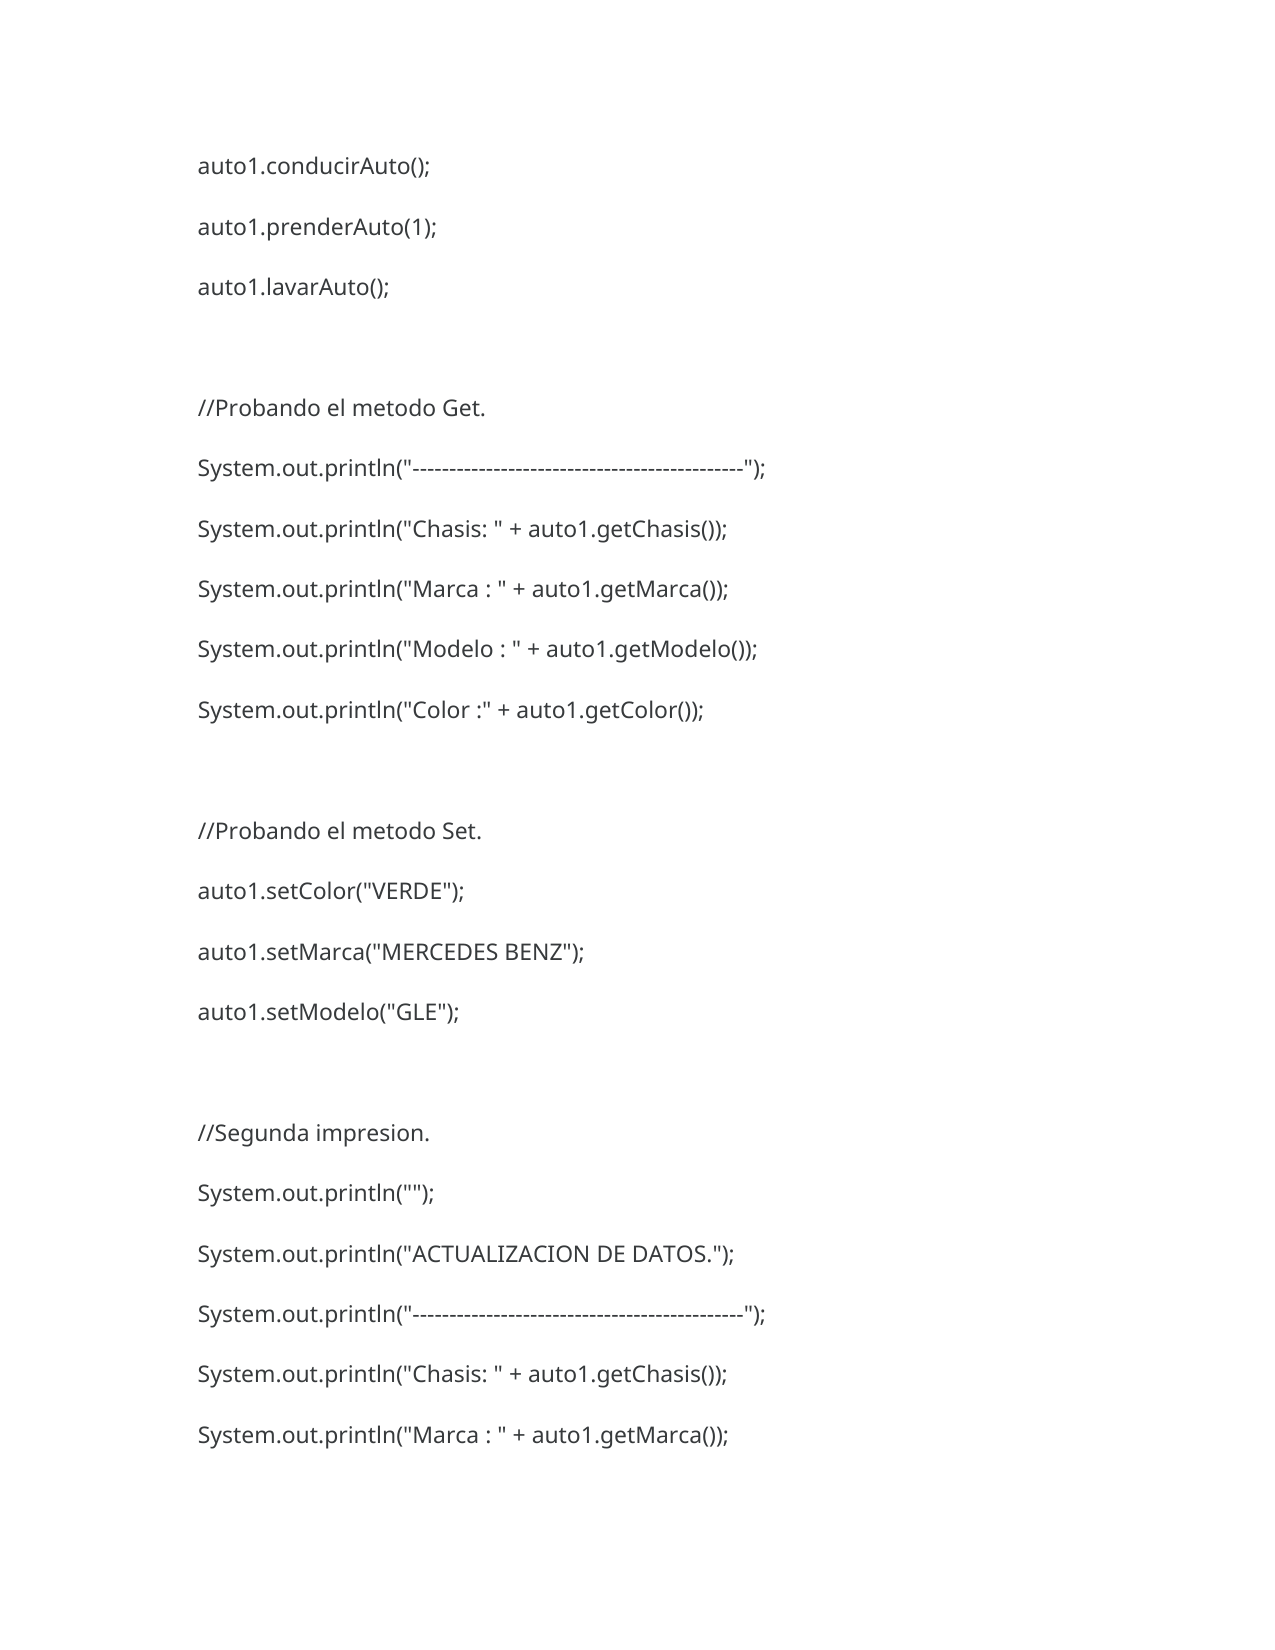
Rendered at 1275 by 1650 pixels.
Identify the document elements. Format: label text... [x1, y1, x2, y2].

text System.out.println("Modelo : " + auto1.getModelo()); [150, 633, 1125, 664]
text auto1.setMarca("MERCEDES BENZ"); [150, 935, 1125, 967]
text System.out.println("Marca : " + auto1.getMarca()); [150, 573, 1125, 604]
text //Probando el metodo Set. [150, 814, 1125, 846]
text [150, 452, 1125, 483]
text //Probando el metodo Get. [150, 392, 1125, 423]
text auto1.setModelo("GLE"); [150, 996, 1125, 1027]
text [150, 1298, 1125, 1329]
text auto1.lavarAuto(); [150, 271, 1125, 302]
text auto1.conducirAuto(); [150, 150, 1125, 181]
text auto1.setColor("VERDE"); [150, 875, 1125, 906]
text System.out.println("Chasis: " + auto1.getChasis()); [150, 512, 1125, 544]
text System.out.println(""); [150, 1177, 1125, 1208]
text //Segunda impresion. [150, 1117, 1125, 1148]
text System.out.println("Chasis: " + auto1.getChasis()); [150, 1358, 1125, 1389]
text System.out.println("Color :" + auto1.getColor()); [150, 694, 1125, 725]
text auto1.prenderAuto(1); [150, 210, 1125, 242]
text System.out.println("ACTUALIZACION DE DATOS."); [150, 1237, 1125, 1269]
text System.out.println("Marca : " + auto1.getMarca()); [150, 1419, 1125, 1450]
